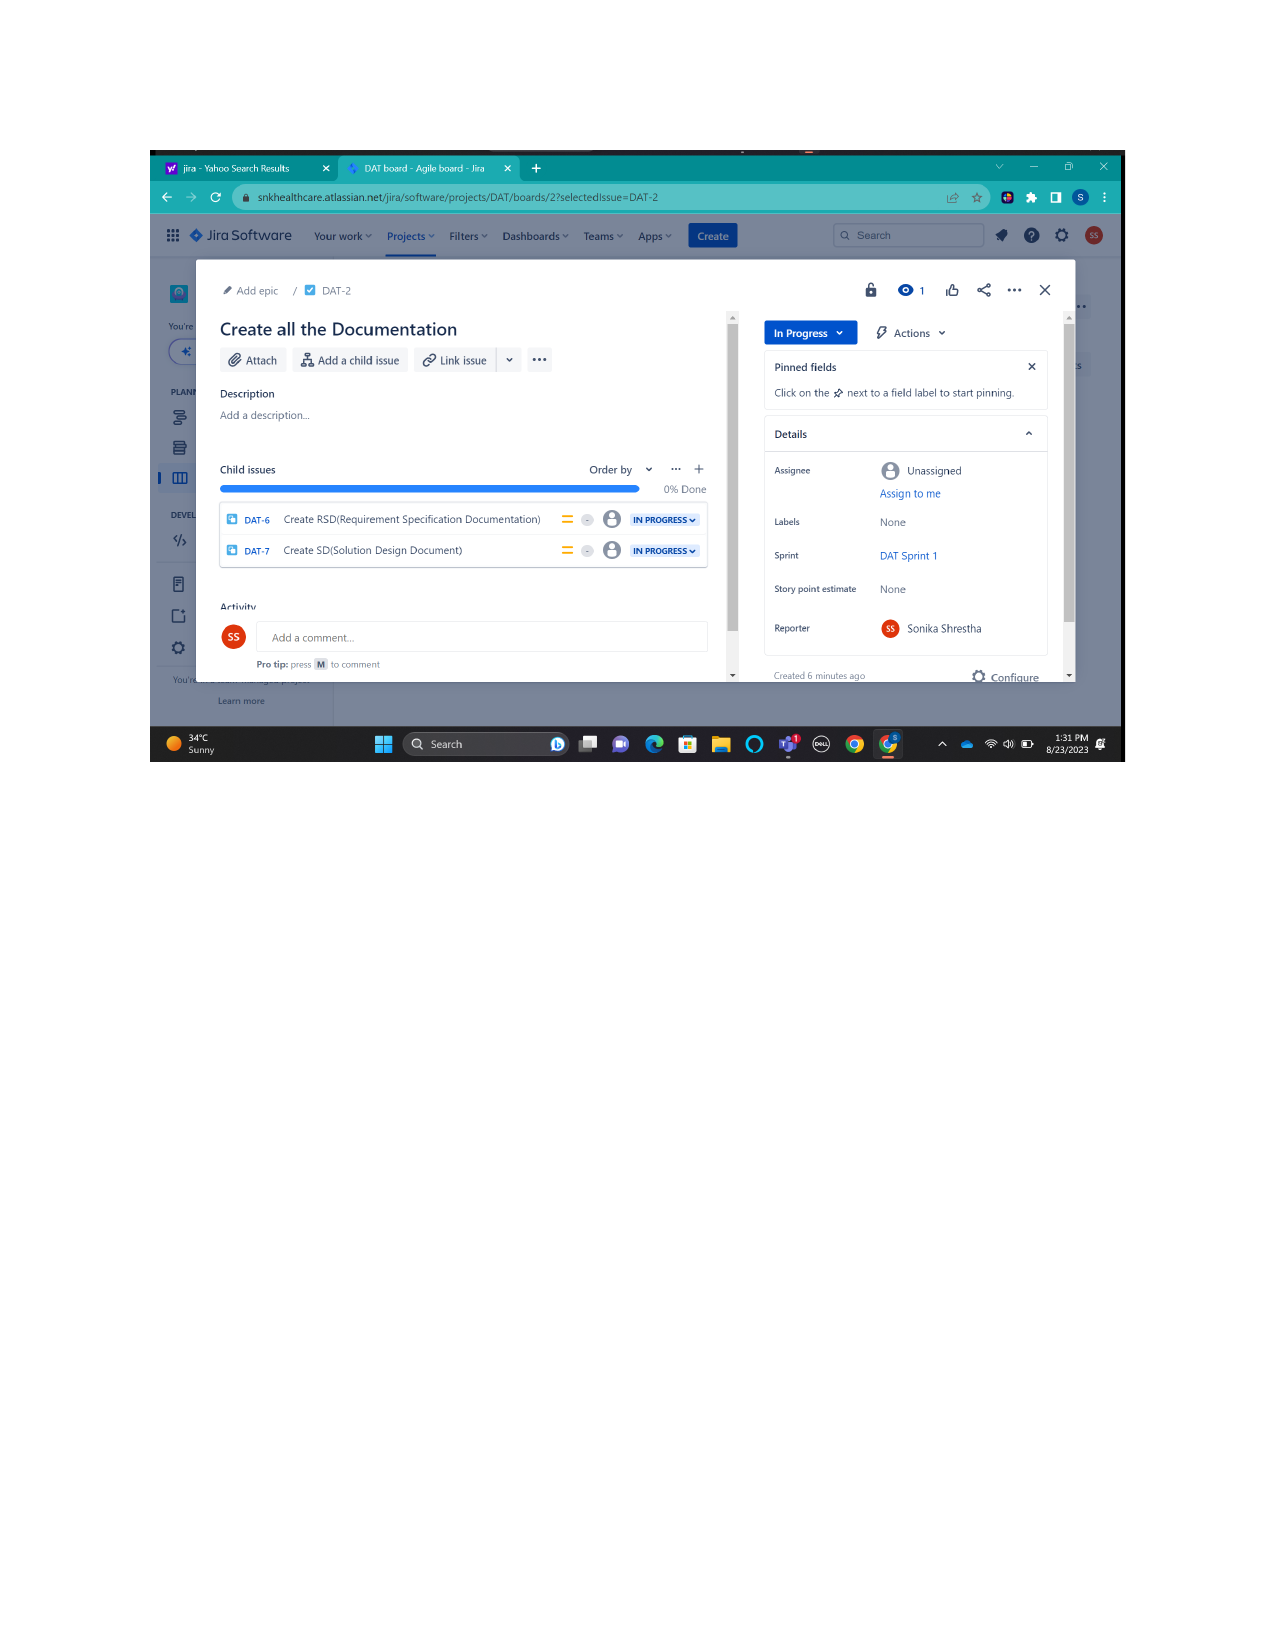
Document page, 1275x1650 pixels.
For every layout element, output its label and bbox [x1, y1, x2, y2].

picture [150, 150, 1125, 762]
